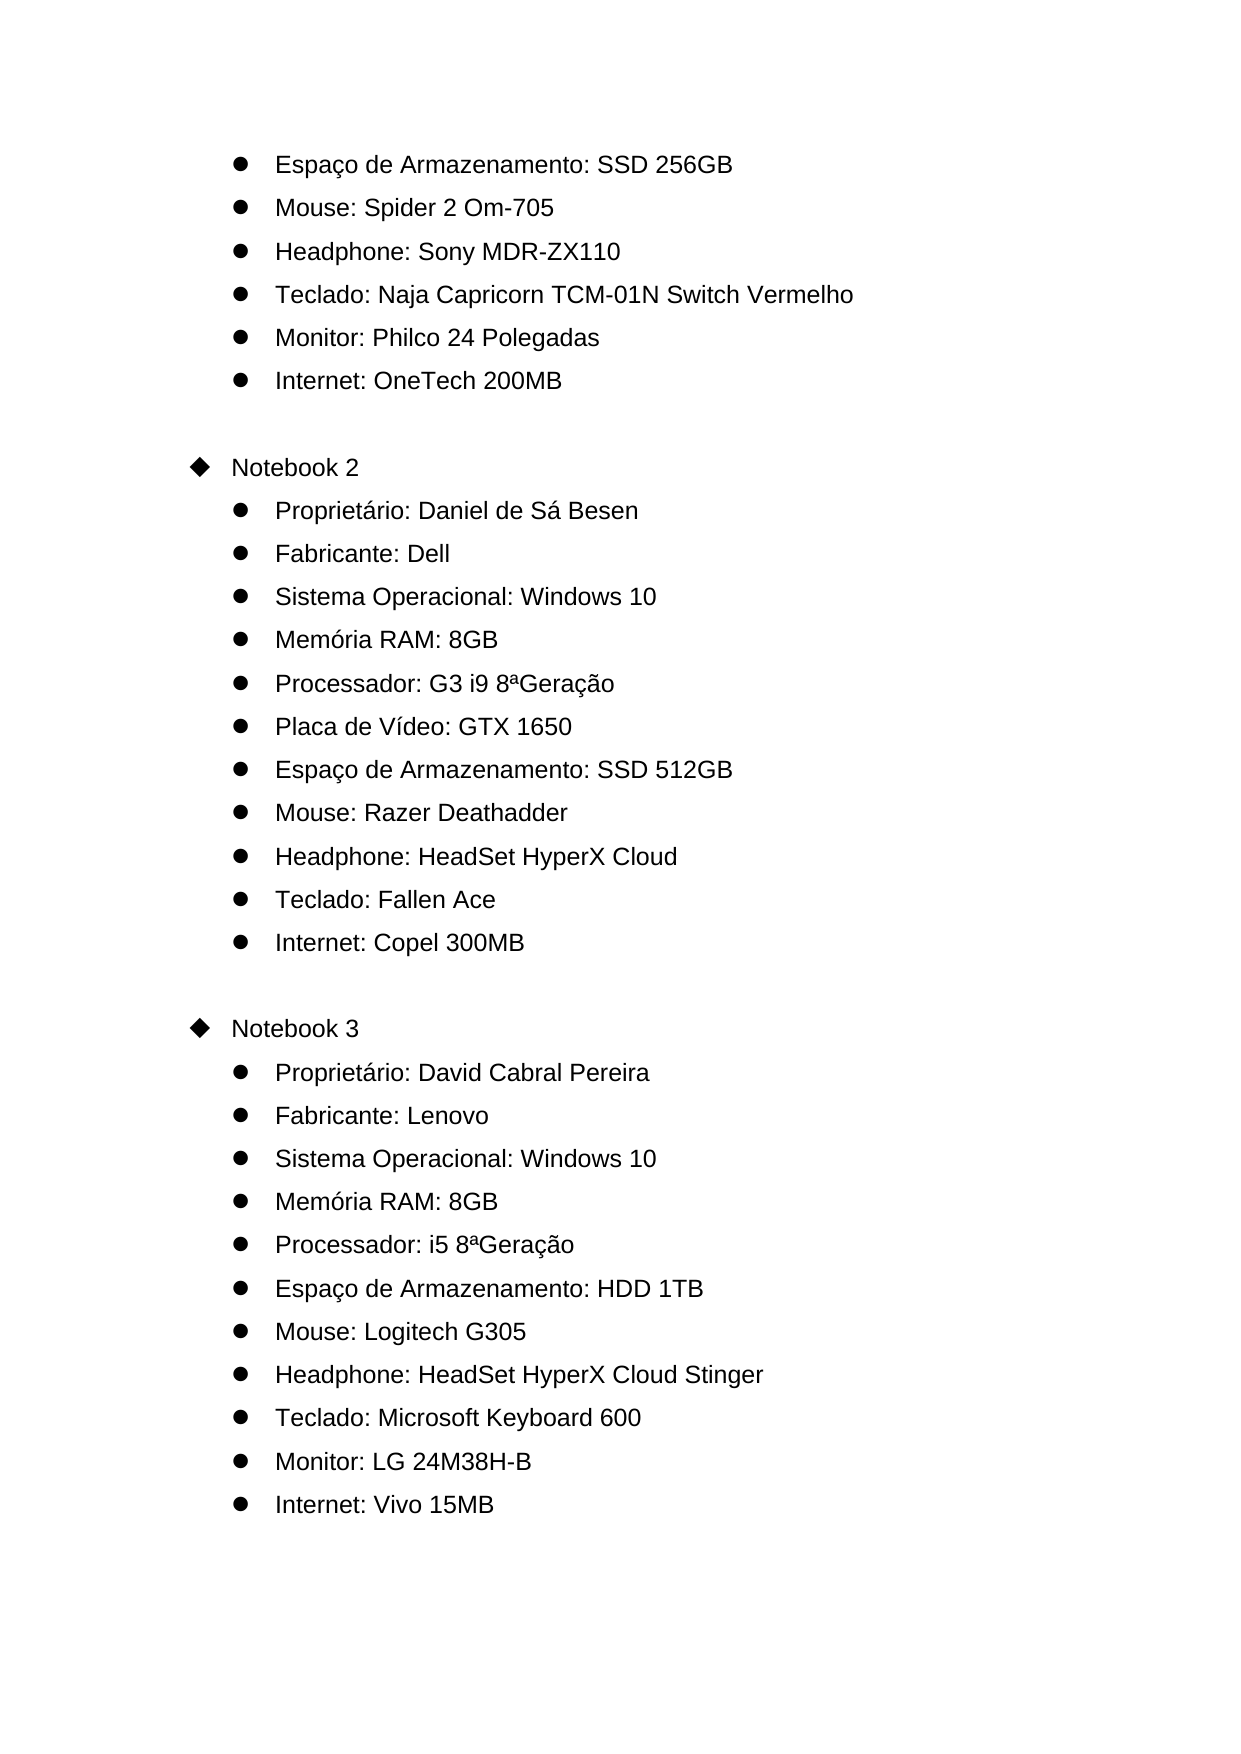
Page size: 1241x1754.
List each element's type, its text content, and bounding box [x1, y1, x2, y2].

list Espaço de Armazenamento: SSD 512GB [187, 755, 1053, 784]
list Headphone: HeadSet HyperX Cloud Stinger [187, 1360, 1053, 1389]
list Espaço de Armazenamento: HDD 1TB [187, 1274, 1053, 1303]
list Notebook 3 [187, 1014, 1053, 1043]
list Memória RAM: 8GB [187, 1187, 1053, 1216]
list Teclado: Microsoft Keyboard 600 [187, 1403, 1053, 1432]
list Mouse: Logitech G305 [187, 1317, 1053, 1346]
list Sistema Operacional: Windows 10 [187, 1144, 1053, 1173]
list Processador: i5 8ªGeração [187, 1231, 1053, 1259]
list Teclado: Naja Capricorn TCM-01N Switch Vermelho [187, 280, 1053, 308]
list Internet: OneTech 200MB [187, 366, 1053, 395]
list Internet: Vivo 15MB [187, 1490, 1053, 1519]
list Monitor: Philco 24 Polegadas [187, 323, 1053, 352]
list Mouse: Spider 2 Om-705 [187, 193, 1053, 222]
list Internet: Copel 300MB [187, 928, 1053, 957]
list Headphone: HeadSet HyperX Cloud [187, 842, 1053, 870]
list Memória RAM: 8GB [187, 625, 1053, 654]
list Notebook 2 [187, 452, 1053, 481]
list Monitor: LG 24M38H-B [187, 1447, 1053, 1476]
list Mouse: Razer Deathadder [187, 798, 1053, 827]
list Fabricante: Dell [187, 539, 1053, 568]
list Teclado: Fallen Ace [187, 885, 1053, 914]
list Sistema Operacional: Windows 10 [187, 582, 1053, 611]
list Espaço de Armazenamento: SSD 256GB [187, 150, 1053, 179]
list Headphone: Sony MDR-ZX110 [187, 236, 1053, 265]
list Proprietário: David Cabral Pereira [187, 1058, 1053, 1086]
list Processador: G3 i9 8ªGeração [187, 669, 1053, 697]
list Placa de Vídeo: GTX 1650 [187, 712, 1053, 741]
list Proprietário: Daniel de Sá Besen [187, 496, 1053, 524]
list Fabricante: Lenovo [187, 1101, 1053, 1130]
